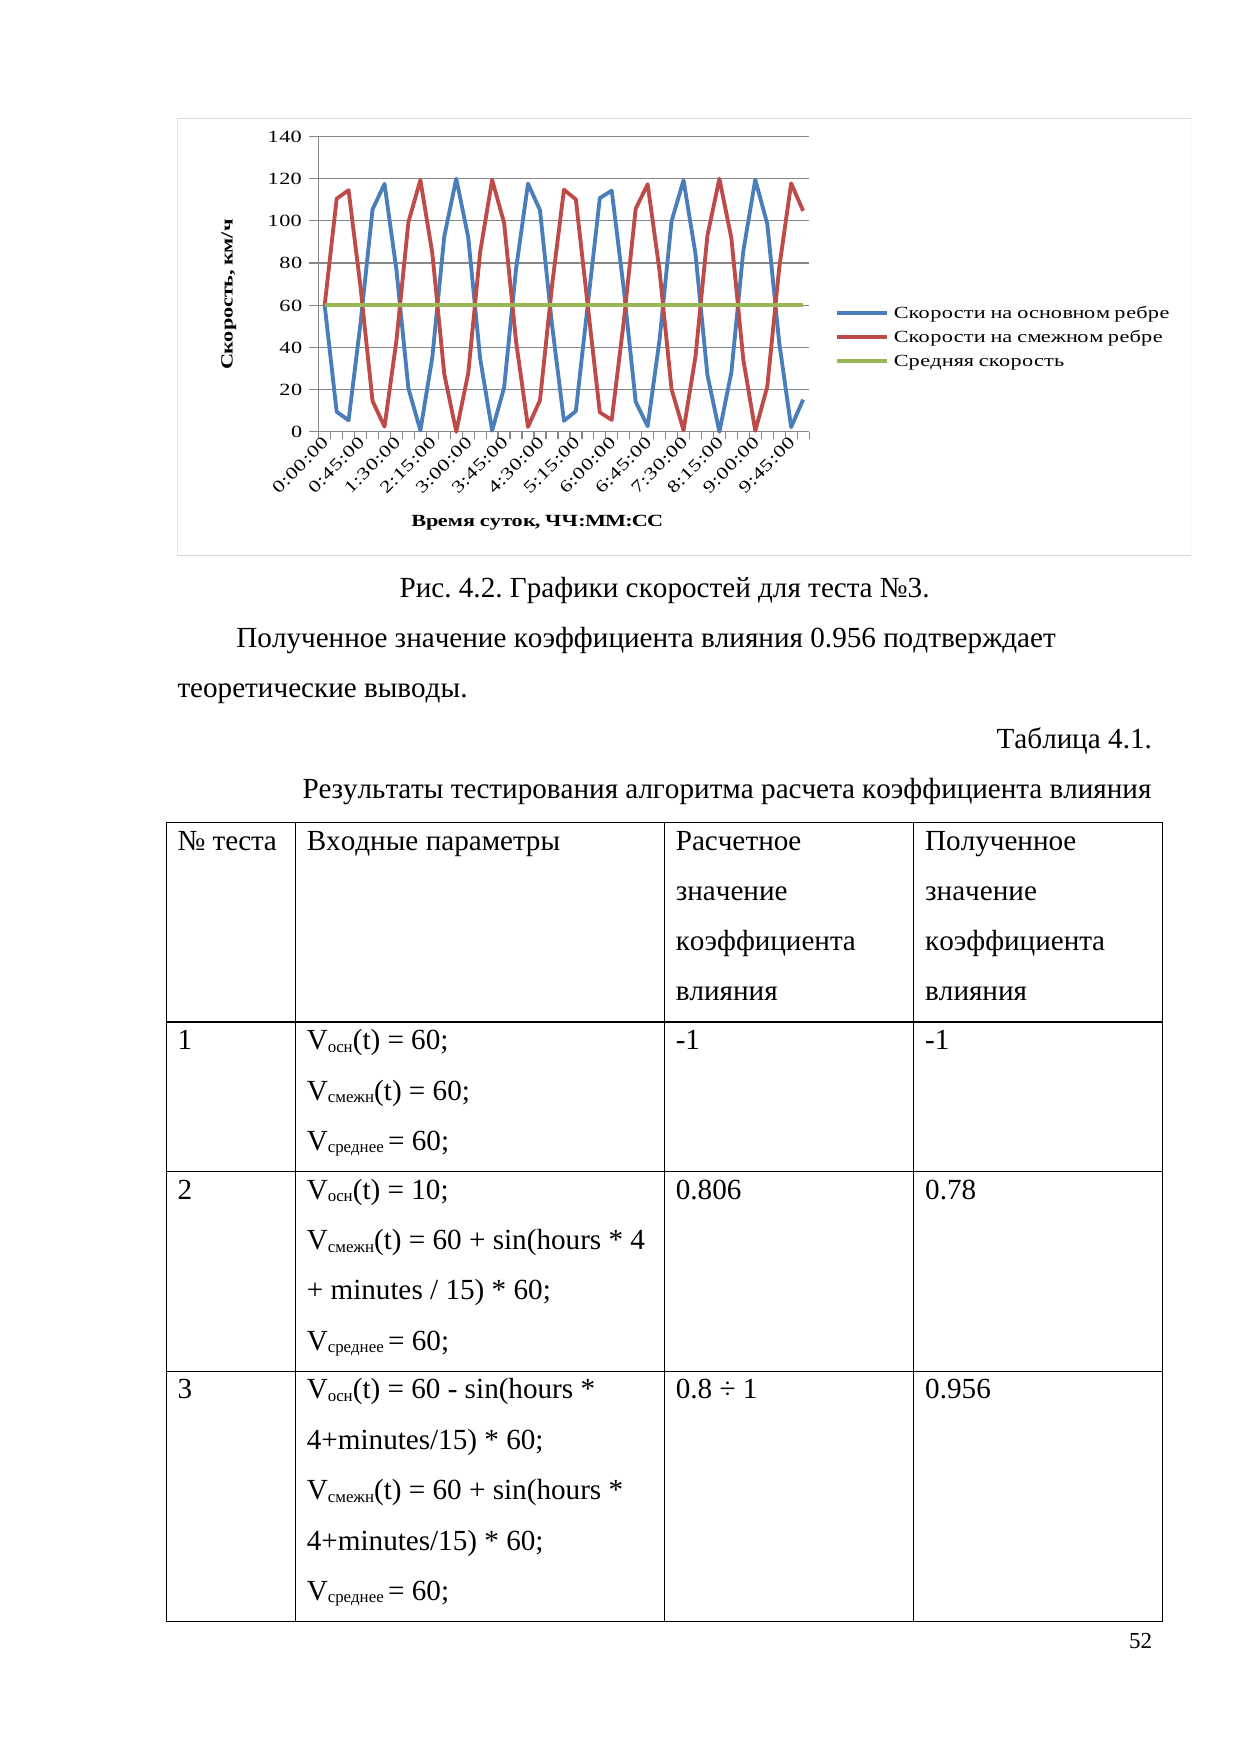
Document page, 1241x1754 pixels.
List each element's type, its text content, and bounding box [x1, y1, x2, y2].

table_header № теста [167, 823, 295, 1021]
table_cell 2 [167, 1172, 295, 1371]
text Таблица 4.1. [177, 721, 1152, 754]
text Полученное значение коэффициента влияния 0.956 подтверждает теоретические выводы. [177, 620, 1152, 704]
table_cell 0.806 [665, 1172, 913, 1371]
table_header Входные параметры [296, 823, 664, 1021]
table_header Полученное значение коэффициента влияния [914, 823, 1162, 1021]
table_cell 3 [167, 1372, 295, 1621]
table_cell 0.956 [914, 1372, 1162, 1621]
table_cell 0.8 ÷ 1 [665, 1372, 913, 1621]
table_cell -1 [914, 1023, 1162, 1171]
table_cell Vосн(t) = 10; Vсмежн(t) = 60 + sin(hours * 4 + minutes / 15) * 60; Vсреднее = 60; [296, 1172, 664, 1371]
text Результаты тестирования алгоритма расчета коэффициента влияния [177, 771, 1152, 805]
table_header Расчетное значение коэффициента влияния [665, 823, 913, 1021]
table_cell 0.78 [914, 1172, 1162, 1371]
text Рис. 4.2. Графики скоростей для теста №3. [177, 570, 1152, 603]
table_cell 1 [167, 1023, 295, 1171]
table_cell Vосн(t) = 60 - sin(hours * 4+minutes/15) * 60; Vсмежн(t) = 60 + sin(hours * 4+minutes/15) * 60; Vсреднее = 60; [296, 1372, 664, 1621]
table_cell Vосн(t) = 60; Vсмежн(t) = 60; Vсреднее = 60; [296, 1023, 664, 1171]
table_cell -1 [665, 1023, 913, 1171]
